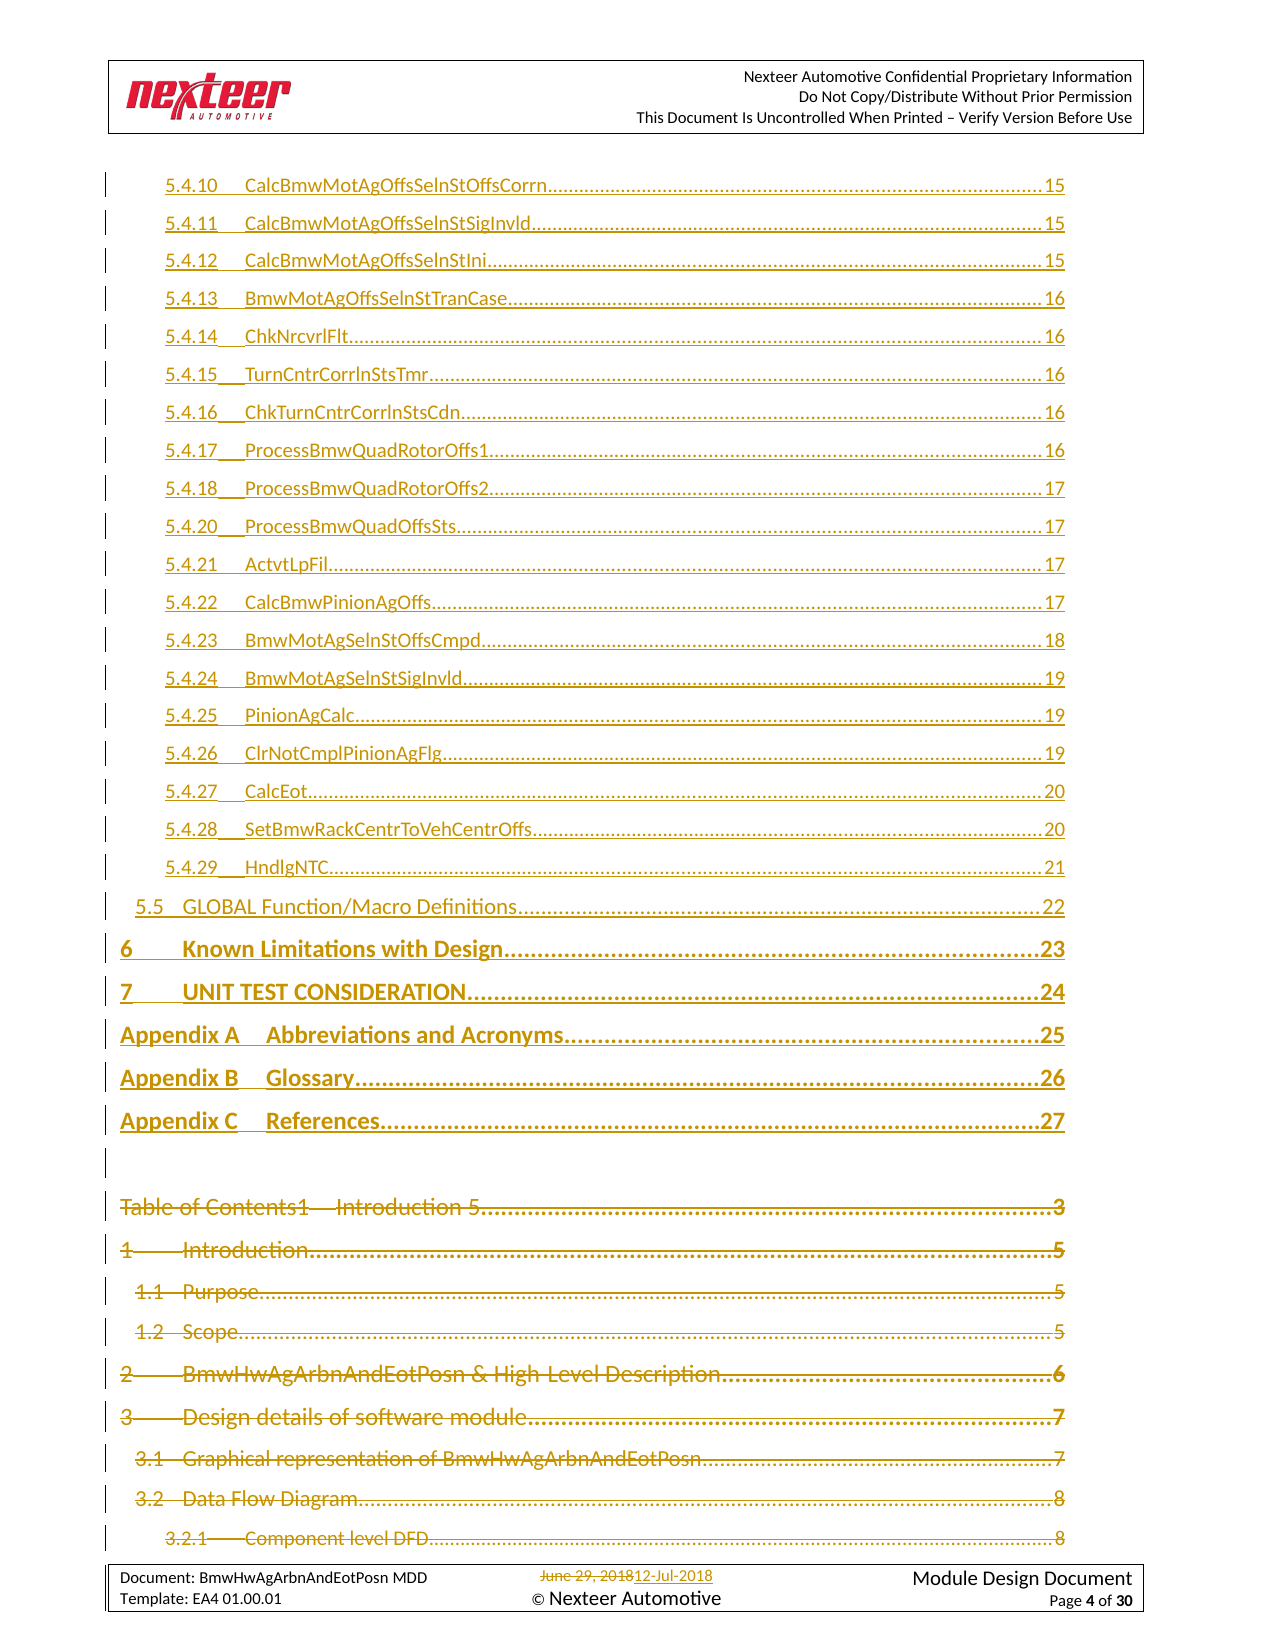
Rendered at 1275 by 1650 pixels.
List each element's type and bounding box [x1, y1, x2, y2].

picture [120, 61, 295, 133]
